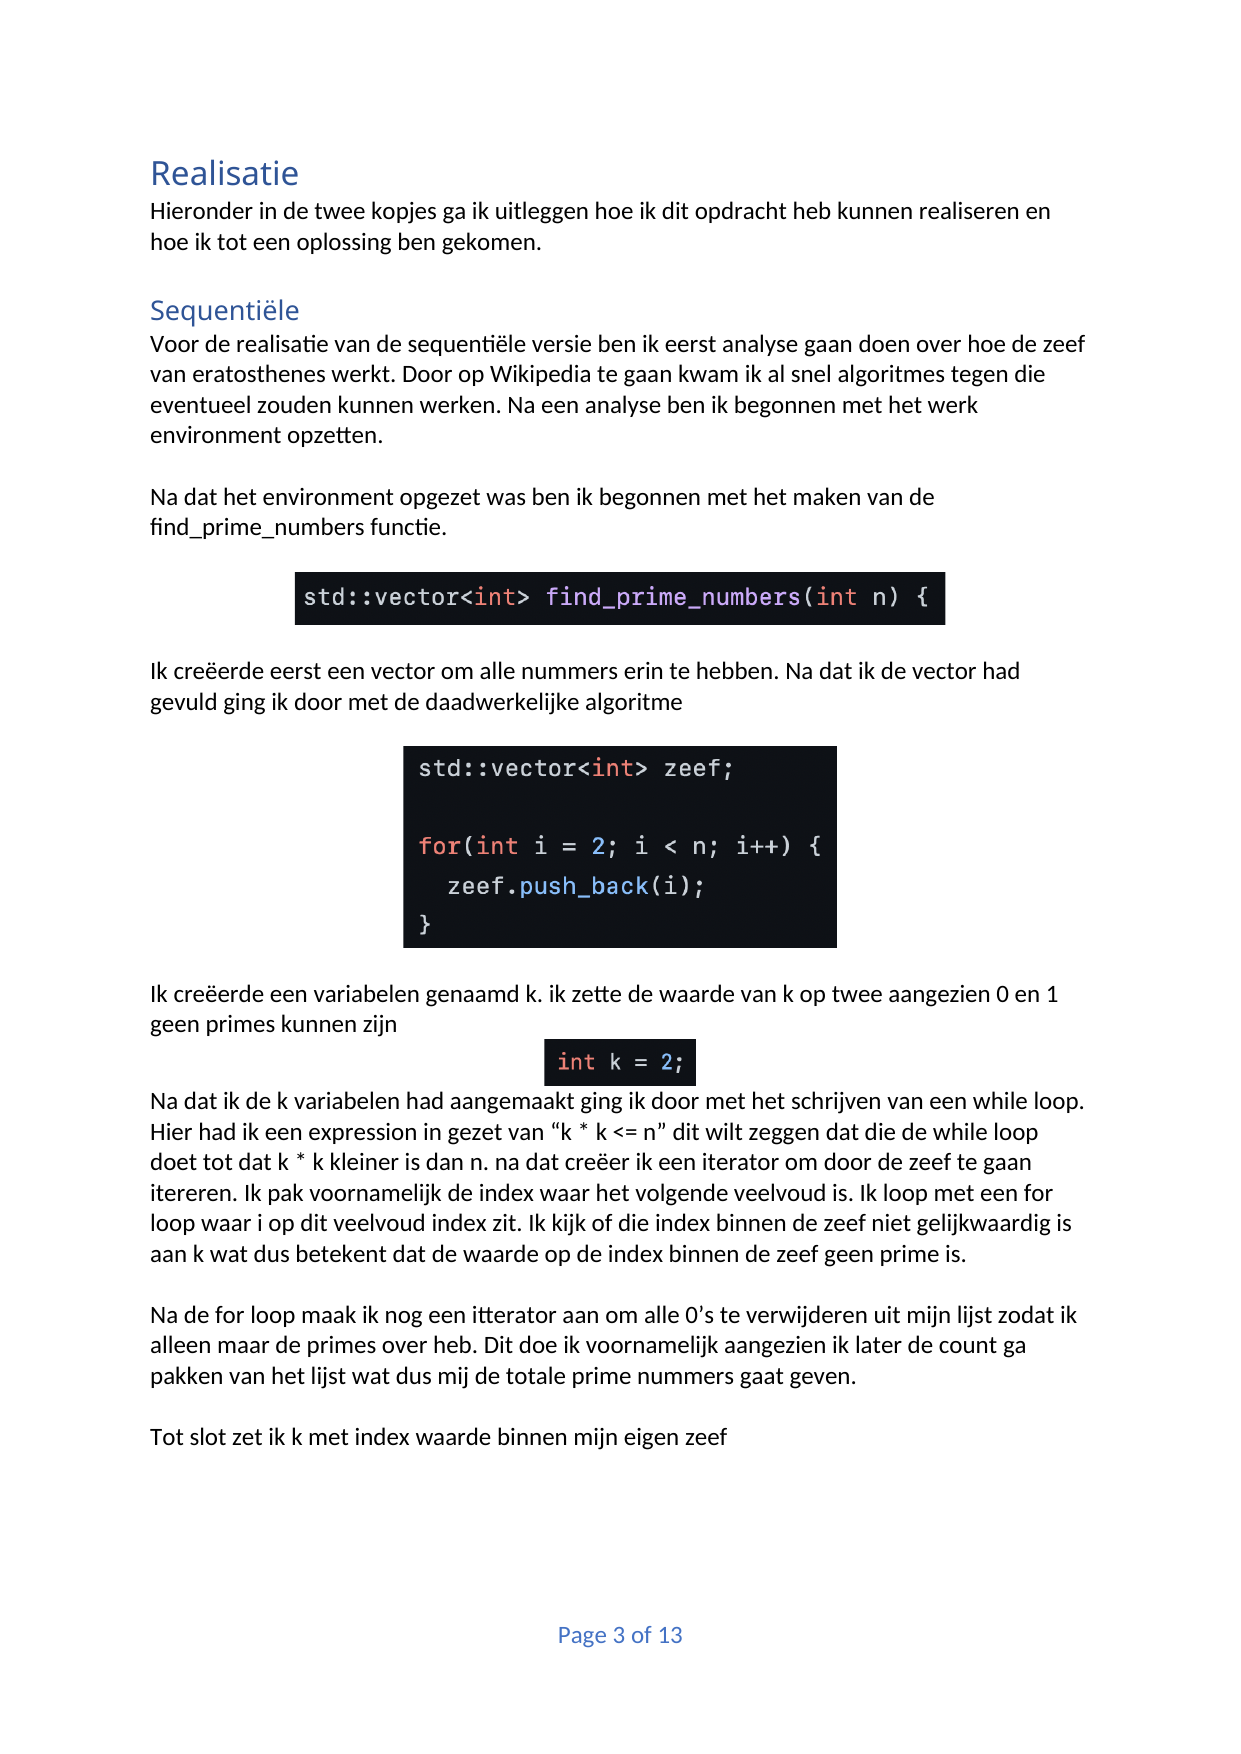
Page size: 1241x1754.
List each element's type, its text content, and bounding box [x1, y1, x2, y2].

text Na de for loop maak ik nog een itterator aan om alle 0’s te verwijderen uit mijn lijst zodat ik alleen maar de primes over heb. Dit doe ik voornamelijk aangezien ik later de count ga pakken van het lijst wat dus mij de totale prime nummers gaat geven. [150, 1299, 1090, 1390]
subtitle Realisatie [150, 150, 1090, 195]
picture [544, 1039, 696, 1086]
text Hieronder in de twee kopjes ga ik uitleggen hoe ik dit opdracht heb kunnen realiseren en hoe ik tot een oplossing ben gekomen. [150, 195, 1090, 256]
text Voor de realisatie van de sequentiële versie ben ik eerst analyse gaan doen over hoe de zeef van eratosthenes werkt. Door op Wikipedia te gaan kwam ik al snel algoritmes tegen die eventueel zouden kunnen werken. Na een analyse ben ik begonnen met het werk environment opzetten. [150, 328, 1090, 450]
picture [294, 572, 946, 625]
text Na dat het environment opgezet was ben ik begonnen met het maken van de find_prime_numbers functie. [150, 481, 1090, 542]
text Ik creëerde eerst een vector om alle nummers erin te hebben. Na dat ik de vector had gevuld ging ik door met de daadwerkelijke algoritme [150, 655, 1090, 716]
picture [403, 746, 837, 948]
text Tot slot zet ik k met index waarde binnen mijn eigen zeef [150, 1421, 1090, 1451]
text Na dat ik de k variabelen had aangemaakt ging ik door met het schrijven van een while loop. Hier had ik een expression in gezet van “k * k <= n” dit wilt zeggen dat die de while loop doet tot dat k * k kleiner is dan n. na dat creëer ik een iterator om door de zeef te gaan itereren. Ik pak voornamelijk de index waar het volgende veelvoud is. Ik loop met een for loop waar i op dit veelvoud index zit. Ik kijk of die index binnen de zeef niet gelijkwaardig is aan k wat dus betekent dat de waarde op de index binnen de zeef geen prime is. [150, 1085, 1090, 1268]
subtitle Sequentiële [150, 291, 1090, 328]
text Ik creëerde een variabelen genaamd k. ik zette de waarde van k op twee aangezien 0 en 1 geen primes kunnen zijn [150, 978, 1090, 1039]
